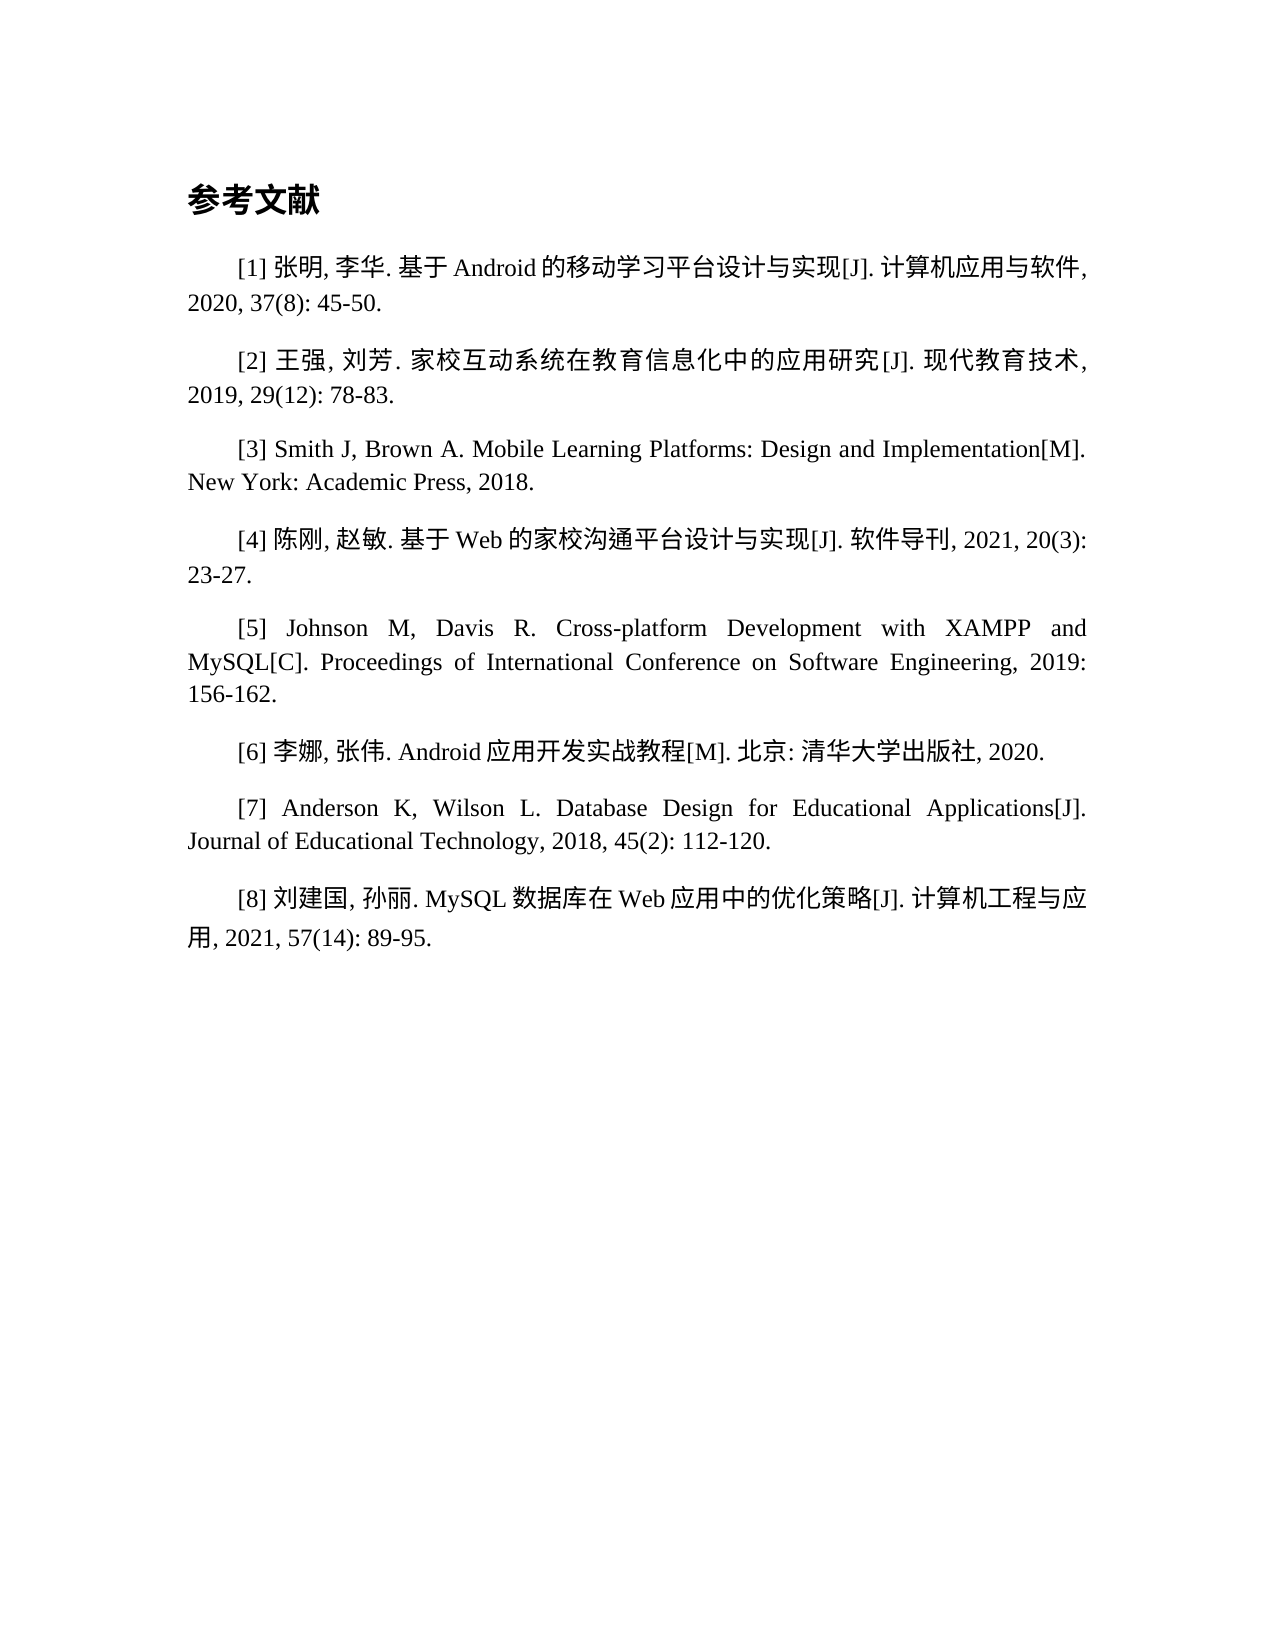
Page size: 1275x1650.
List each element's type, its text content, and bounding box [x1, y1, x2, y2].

text [8] 刘建国, 孙丽. MySQL数据库在Web应用中的优化策略[J]. 计算机工程与应用, 2021, 57(14): 89-95. [187, 880, 1087, 953]
text [3] Smith J, Brown A. Mobile Learning Platforms: Design and Implementation[M]. New York: Academic Press, 2018. [187, 434, 1087, 496]
text [5] Johnson M, Davis R. Cross-platform Development with XAMPP and MySQL[C]. Proceedings of International Conference on Software Engineering, 2019: 156-162. [187, 613, 1087, 708]
text [2] 王强, 刘芳. 家校互动系统在教育信息化中的应用研究[J]. 现代教育技术, 2019, 29(12): 78-83. [187, 342, 1087, 409]
text [4] 陈刚, 赵敏. 基于Web的家校沟通平台设计与实现[J]. 软件导刊, 2021, 20(3): 23-27. [187, 521, 1087, 588]
text [7] Anderson K, Wilson L. Database Design for Educational Applications[J]. Journal of Educational Technology, 2018, 45(2): 112-120. [187, 793, 1087, 855]
text [1] 张明, 李华. 基于Android的移动学习平台设计与实现[J]. 计算机应用与软件, 2020, 37(8): 45-50. [187, 250, 1087, 317]
text 参考文献 [187, 177, 1087, 222]
text [6] 李娜, 张伟. Android应用开发实战教程[M]. 北京: 清华大学出版社, 2020. [187, 733, 1087, 767]
